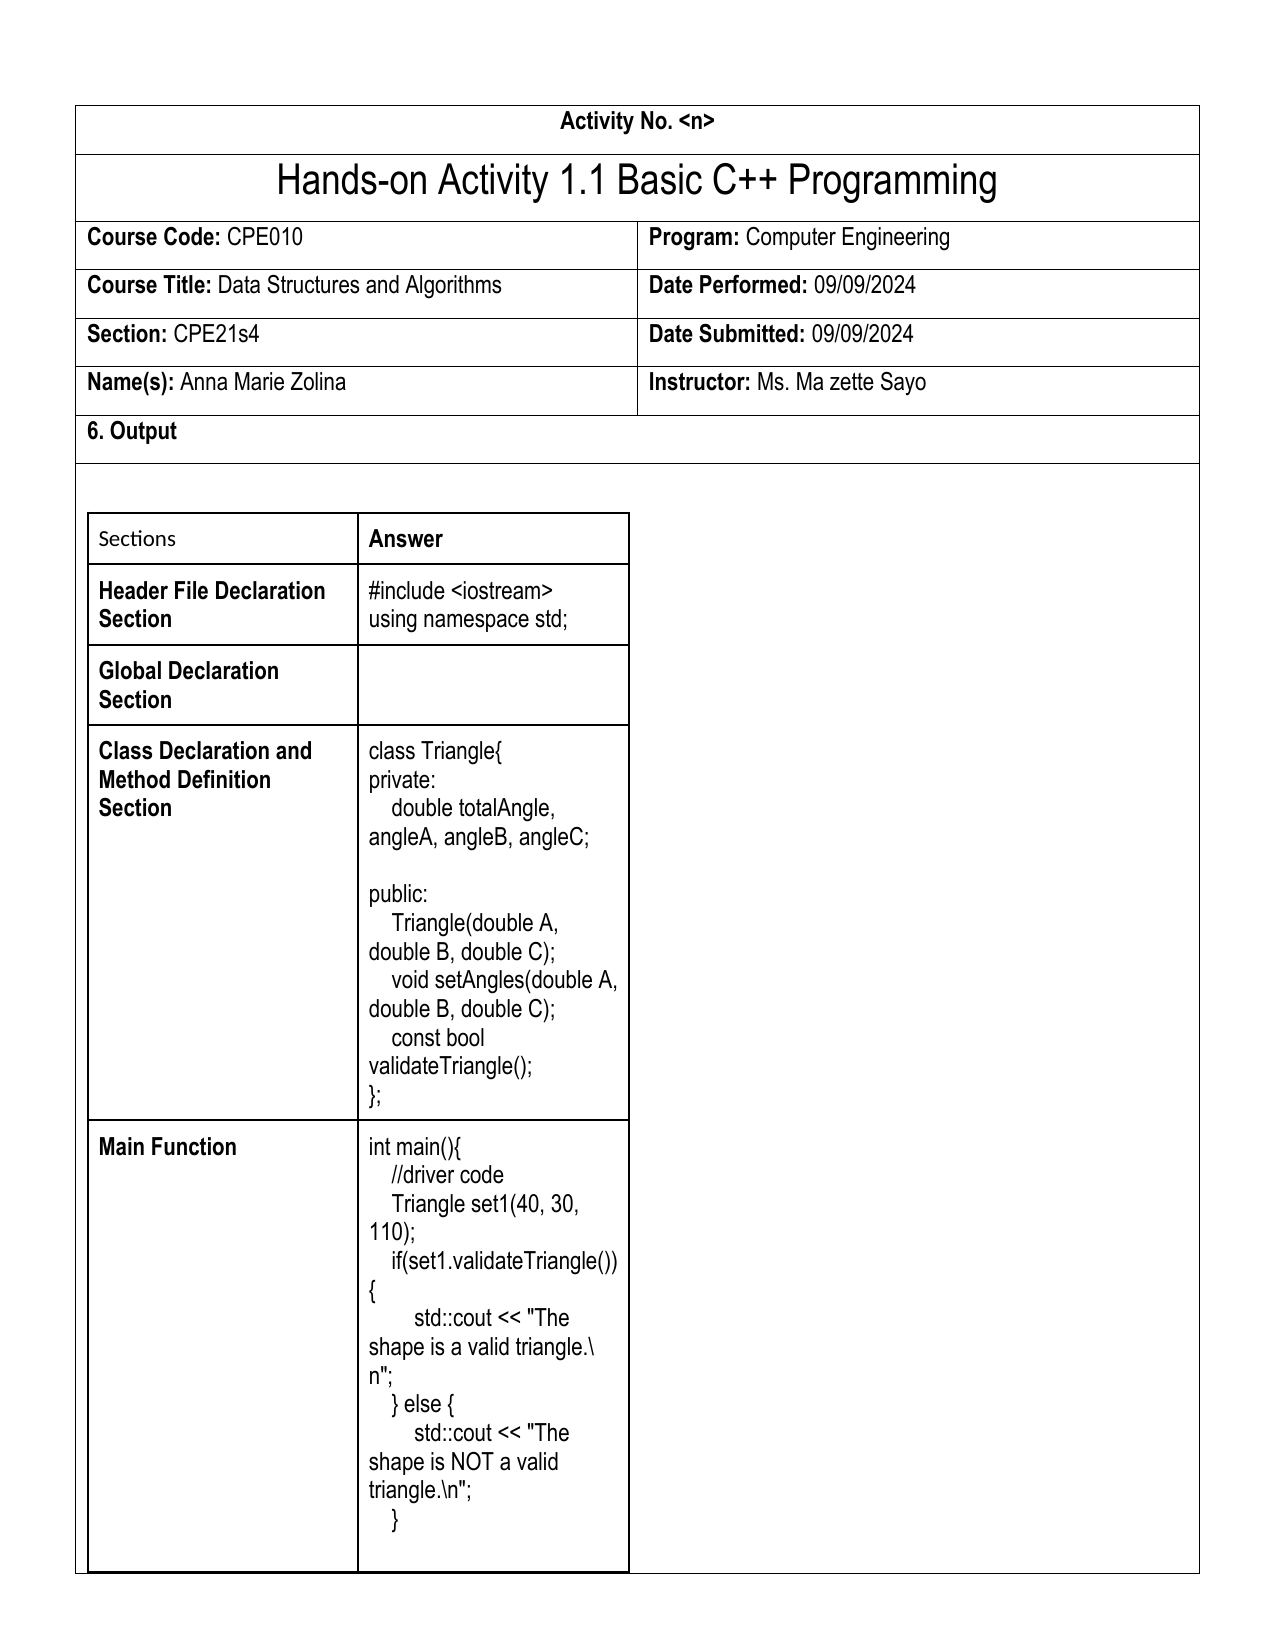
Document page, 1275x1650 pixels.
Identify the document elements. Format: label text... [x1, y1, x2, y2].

table_cell Program: Computer Engineering [638, 222, 1199, 269]
table_cell Section: CPE21s4 [76, 319, 637, 366]
table_cell Date Performed: 09/09/2024 [638, 270, 1199, 318]
table_header Activity No. <n> [76, 106, 1199, 154]
table_cell Date Submitted: 09/09/2024 [638, 319, 1199, 366]
table_cell Course Title: Data Structures and Algorithms [76, 270, 637, 318]
table_cell Instructor: Ms. Ma zette Sayo [638, 367, 1199, 414]
table_cell Name(s): Anna Marie Zolina [76, 367, 637, 414]
table_cell Course Code: CPE010 [76, 222, 637, 269]
table_cell Hands-on Activity 1.1 Basic C++ Programming [76, 155, 1199, 221]
table_cell 6. Output [76, 416, 1199, 463]
table_cell [76, 464, 1199, 1573]
